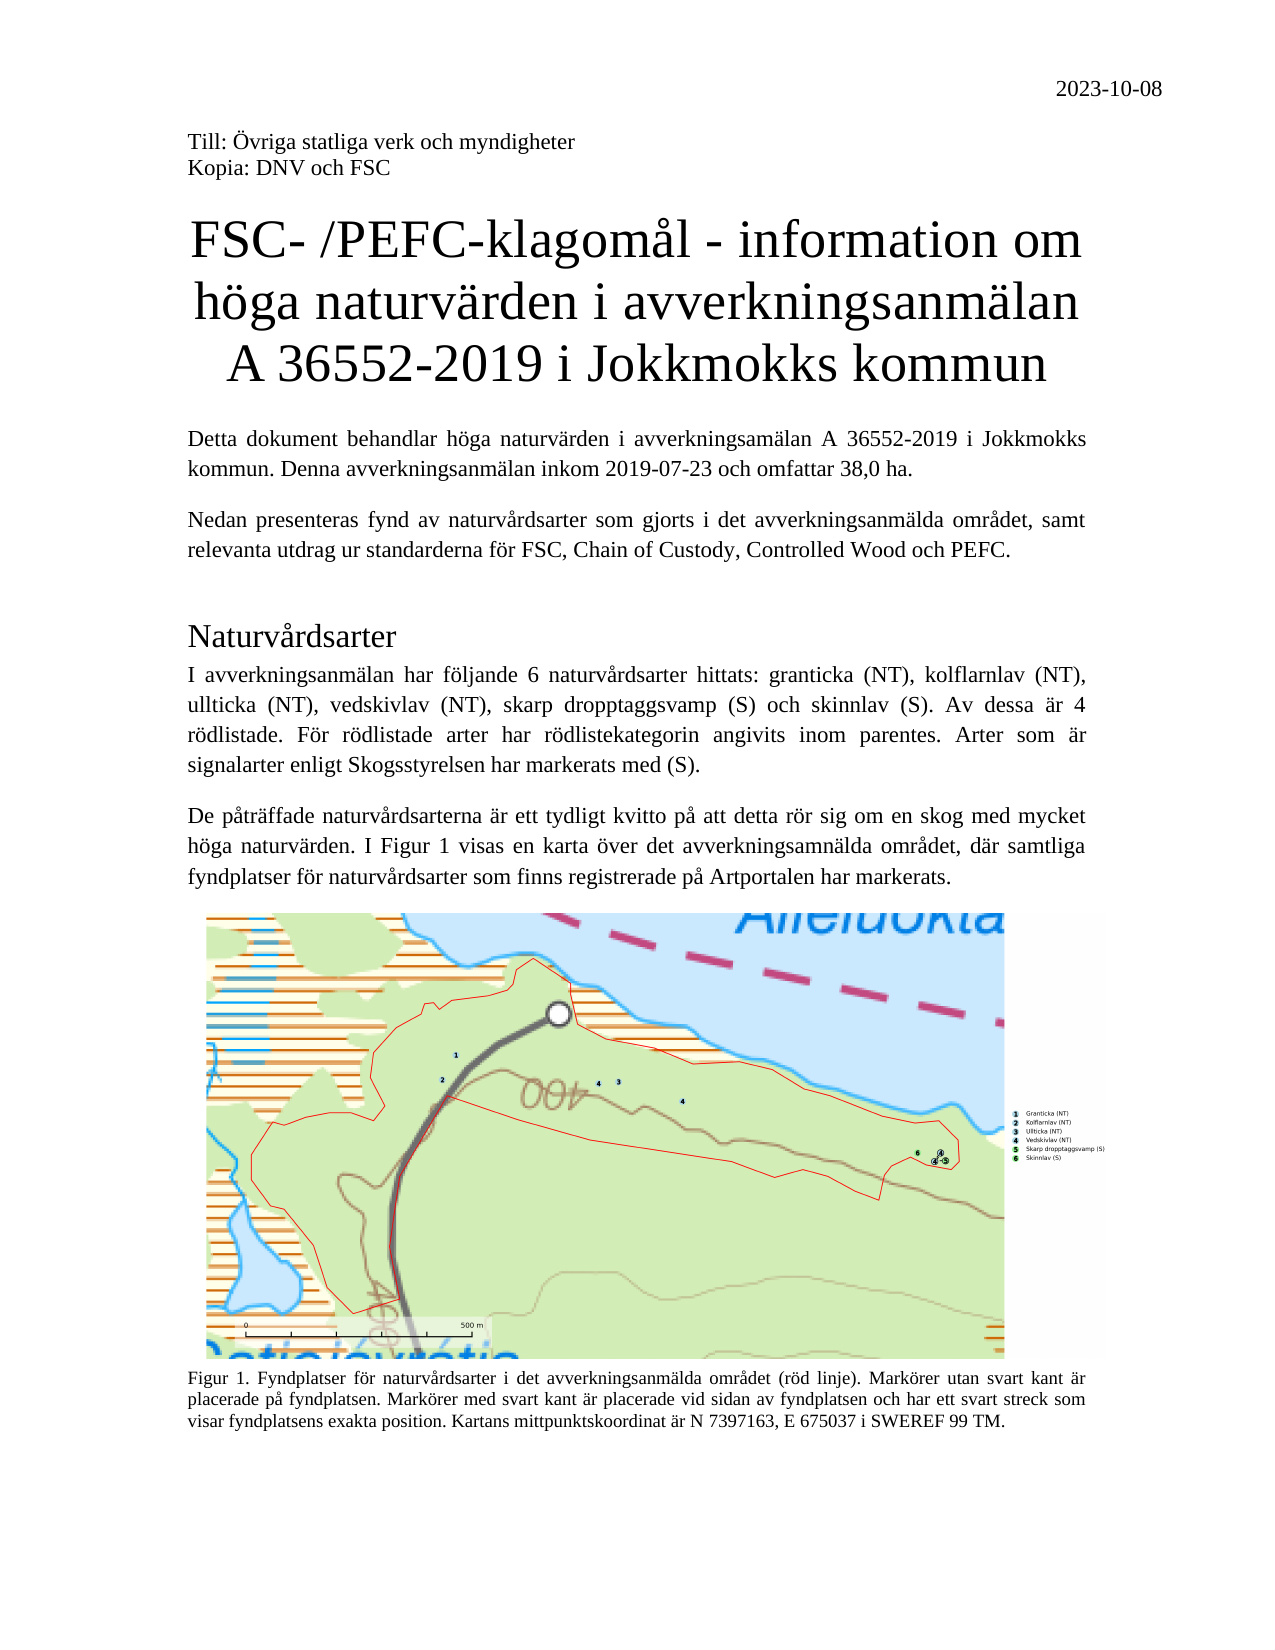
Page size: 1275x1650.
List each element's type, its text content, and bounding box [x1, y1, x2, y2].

text Nedan presenteras fynd av naturvårdsarter som gjorts i det avverkningsanmälda området, samt relevanta utdrag ur standarderna för FSC, Chain of Custody, Controlled Wood och PEFC. [187, 506, 1087, 563]
text Figur 1. Fyndplatser för naturvårdsarter i det avverkningsanmälda området (röd linje). Markörer utan svart kant är placerade på fyndplatsen. Markörer med svart kant är placerade vid sidan av fyndplatsen och har ett svart streck som visar fyndplatsens exakta position. Kartans mittpunktskoordinat är N 7397163, E 675037 i SWEREF 99 TM. [187, 1367, 1087, 1431]
text Detta dokument behandlar höga naturvärden i avverkningsamälan A 36552-2019 i Jokkmokks kommun. Denna avverkningsanmälan inkom 2019-07-23 och omfattar 38,0 ha. [187, 425, 1087, 481]
text De påträffade naturvårdsarterna är ett tydligt kvitto på att detta rör sig om en skog med mycket höga naturvärden. I Figur 1 visas en karta över det avverkningsamnälda området, där samtliga fyndplatser för naturvårdsarter som finns registrerade på Artportalen har markerats. [187, 802, 1087, 889]
text I avverkningsanmälan har följande 6 naturvårdsarter hittats: granticka (NT), kolflarnlav (NT), ullticka (NT), vedskivlav (NT), skarp dropptaggsvamp (S) och skinnlav (S). Av dessa är 4 rödlistade. För rödlistade arter har rödlistekategorin angivits inom parentes. Arter som är signalarter enligt Skogsstyrelsen har markerats med (S). [187, 661, 1087, 778]
picture [206, 913, 1107, 1359]
title FSC- /PEFC-klagomål - information om höga naturvärden i avverkningsanmälan A 36552-2019 i Jokkmokks kommun [187, 207, 1087, 394]
subtitle Naturvårdsarter [187, 617, 1087, 655]
